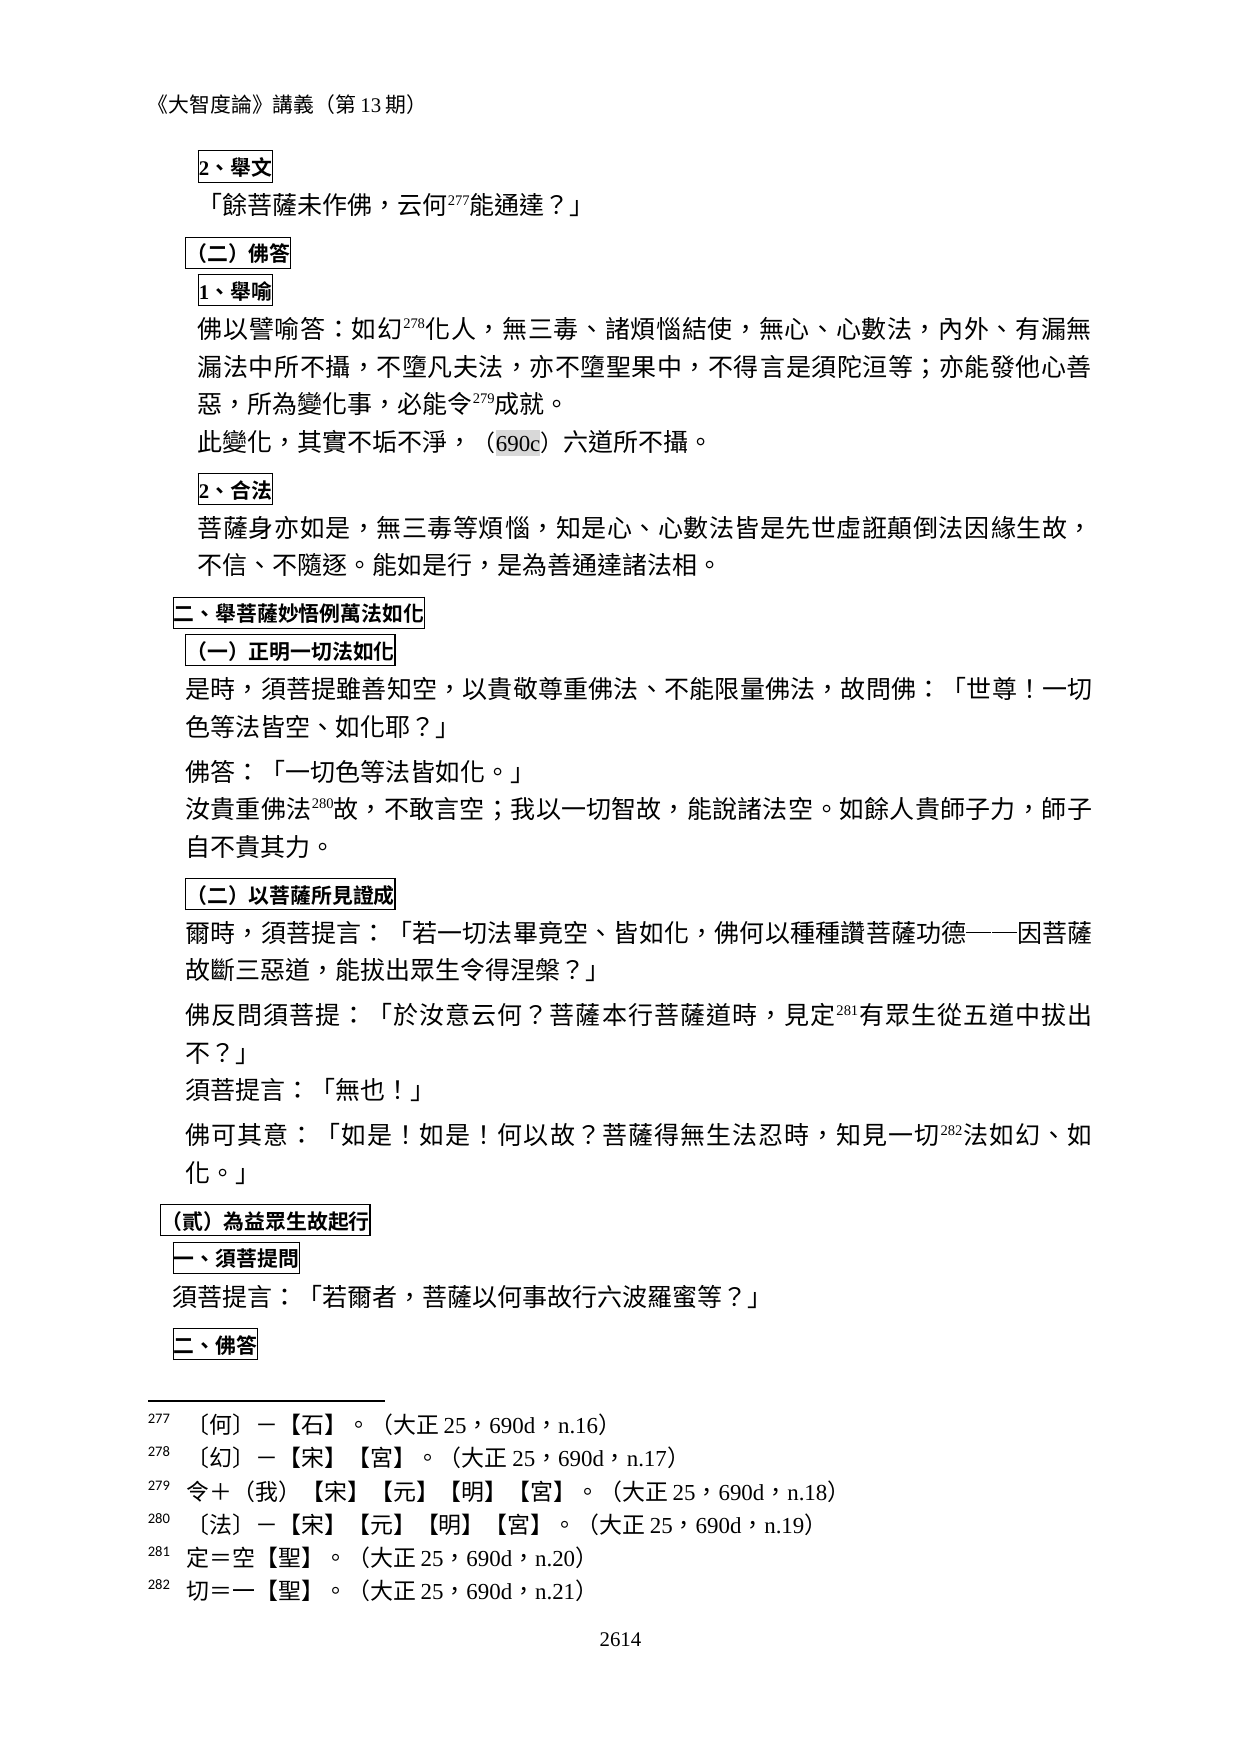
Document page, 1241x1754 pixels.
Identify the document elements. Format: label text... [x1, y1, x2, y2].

text 須菩提言：「無也！」 [185, 1070, 1092, 1108]
text 此變化，其實不垢不淨，（690c）六道所不攝。 [198, 421, 1092, 459]
text 汝貴重佛法故，不敢言空；我以一切智故，能說諸法空。如餘人貴師子力，師子自不貴其力。 [185, 789, 1092, 864]
text 佛答：「一切色等法皆如化。」 [185, 751, 1092, 789]
text 1、舉喻 [198, 271, 1092, 309]
text 須菩提言：「若爾者，菩薩以何事故行六波羅蜜等？」 [173, 1276, 1092, 1314]
text 「餘菩薩未作佛，云何能通達？」 [198, 185, 1092, 223]
text 爾時，須菩提言：「若一切法畢竟空、皆如化，佛何以種種讚菩薩功德──因菩薩故斷三惡道，能拔出眾生令得涅槃？」 [185, 913, 1092, 988]
text 一、須菩提問 [173, 1239, 1092, 1276]
text 2、合法 [198, 470, 1092, 508]
text （貳）為益眾生故起行 [160, 1201, 1092, 1239]
text 二、舉菩薩妙悟例萬法如化 [173, 594, 1092, 631]
text （二）佛答 [185, 234, 1092, 271]
text （一）正明一切法如化 [185, 631, 1092, 669]
text 佛以譬喻答：如幻化人，無三毒、諸煩惱結使，無心、心數法，內外、有漏無漏法中所不攝，不墮凡夫法，亦不墮聖果中，不得言是須陀洹等；亦能發他心善惡，所為變化事，必能令成就。 [198, 309, 1092, 421]
text （二）以菩薩所見證成 [185, 875, 1092, 913]
text 佛可其意：「如是！如是！何以故？菩薩得無生法忍時，知見一切法如幻、如化。」 [185, 1115, 1092, 1190]
text 菩薩身亦如是，無三毒等煩惱，知是心、心數法皆是先世虛誑顛倒法因緣生故，不信、不隨逐。能如是行，是為善通達諸法相。 [198, 508, 1092, 583]
text 佛反問須菩提：「於汝意云何？菩薩本行菩薩道時，見定有眾生從五道中拔出不？」 [185, 995, 1092, 1070]
text 二、佛答 [173, 1325, 1092, 1363]
text 2、舉文 [198, 148, 1092, 185]
text 是時，須菩提雖善知空，以貴敬尊重佛法、不能限量佛法，故問佛：「世尊！一切色等法皆空、如化耶？」 [185, 669, 1092, 744]
